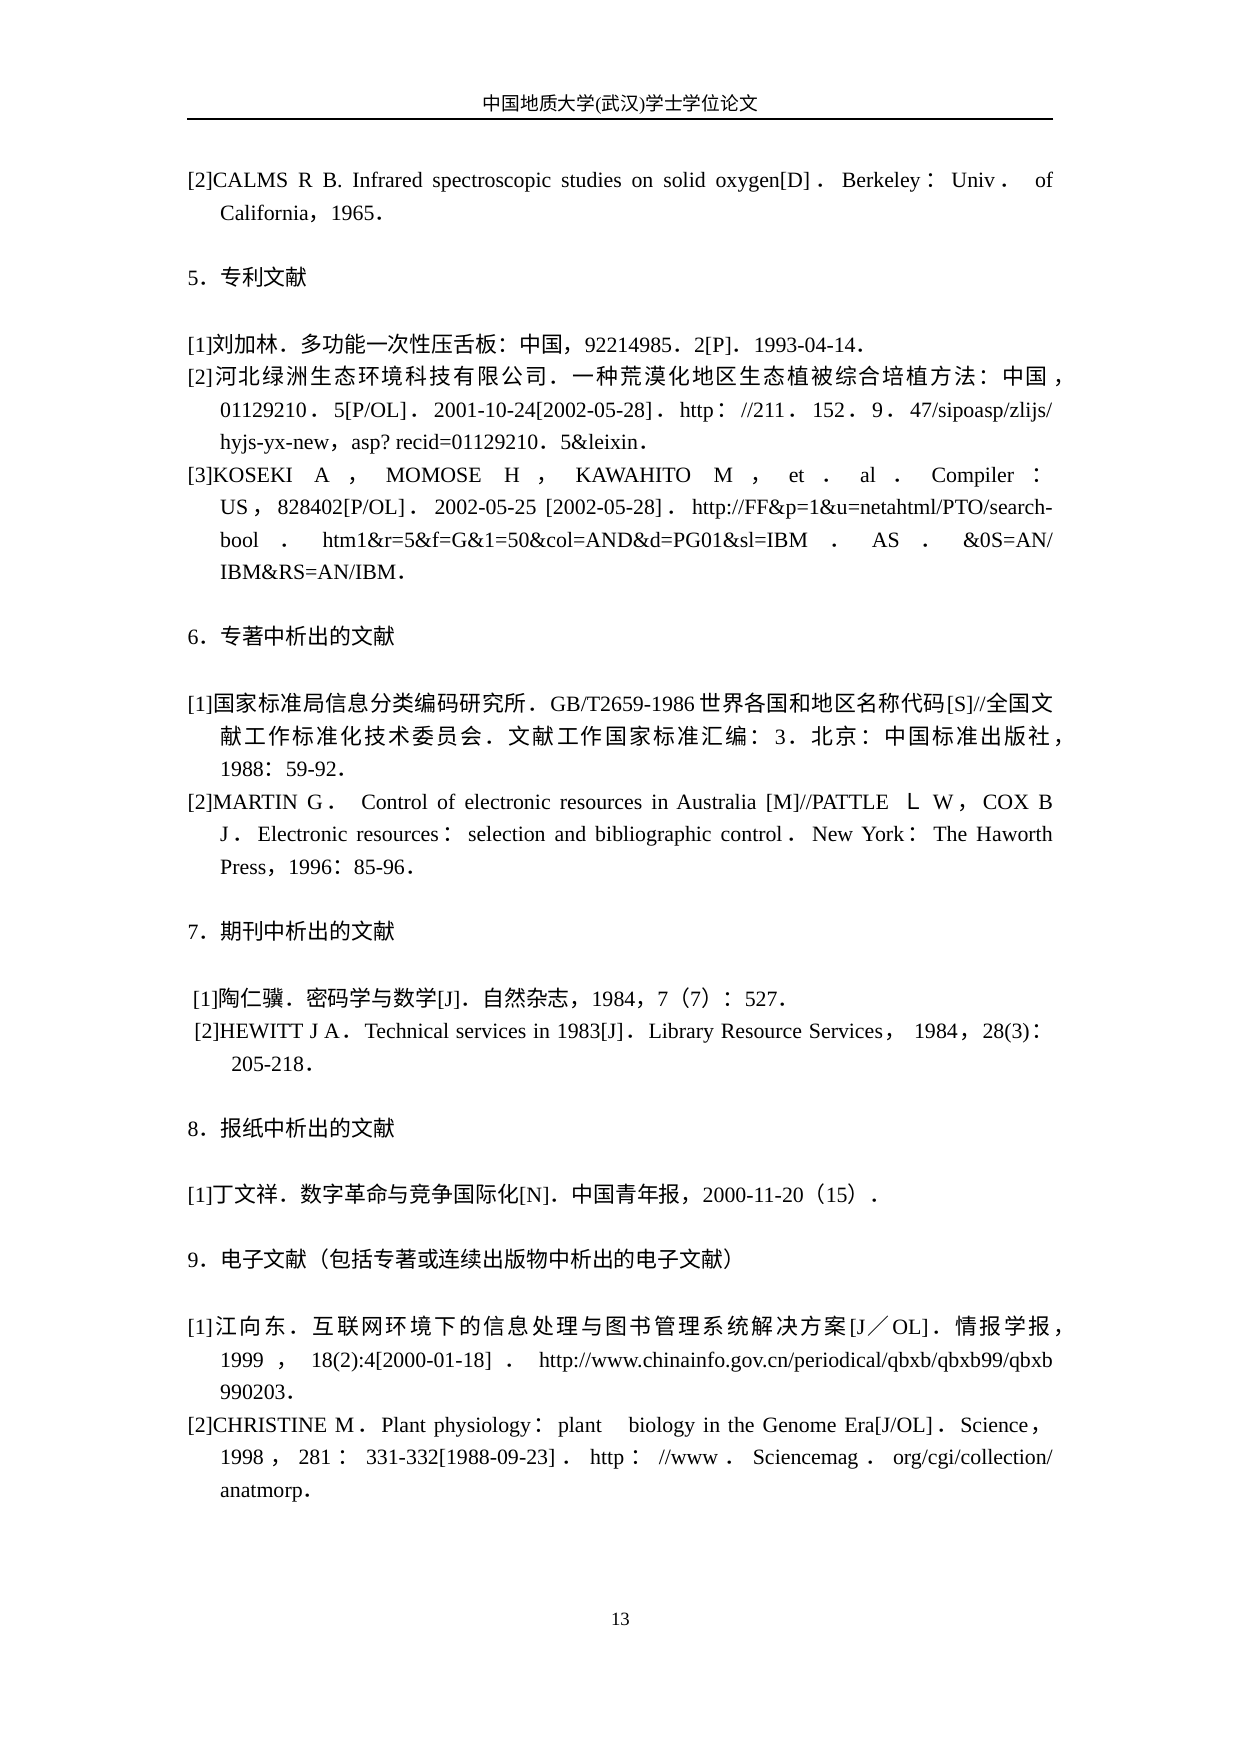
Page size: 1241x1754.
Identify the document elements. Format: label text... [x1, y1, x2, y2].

text [2]CALMS R B. Infrared spectroscopic studies on solid oxygen[D]．Berkeley：Univ． of California，1965． [187, 162, 1053, 227]
text [2]HEWITT J A．Technical services in 1983[J]．Library Resource Services， 1984，28(3)：205-218． [187, 1013, 1053, 1078]
text [1]江向东．互联网环境下的信息处理与图书管理系统解决方案[J／OL]．情报学报，1999，18(2):4[2000-01-18]．http://www.chinainfo.gov.cn/periodical/qbxb/qbxb99/qbxb 990203． [187, 1309, 1053, 1406]
text [1]陶仁骥．密码学与数学[J]．自然杂志，1984，7（7）：527． [187, 980, 1053, 1013]
text 8．报纸中析出的文献 [187, 1110, 1053, 1143]
text 6．专著中析出的文献 [187, 619, 1053, 651]
text 7．期刊中析出的文献 [187, 913, 1053, 946]
text [2]CHRISTINE M．Plant physiology：plant biology in the Genome Era[J/OL]．Science， 1998，281：331-332[1988-09-23]．http：//www．Sciencemag．org/cgi/collection/ anatmorp． [187, 1406, 1053, 1504]
text [3]KOSEKI A，MOMOSE H，KAWAHITO M，et．al．Compiler：US，828402[P/OL]．2002-05-25 [2002-05-28]．http://FF&p=1&u=netahtml/PTO/search-bool．htm1&r=5&f=G&1=50&col=AND&d=PG01&sl=IBM．AS．&0S=AN/IBM&RS=AN/IBM． [187, 456, 1053, 586]
text [2]河北绿洲生态环境科技有限公司．一种荒漠化地区生态植被综合培植方法：中国，01129210．5[P/OL]．2001-10-24[2002-05-28]．http：//211．152．9．47/sipoasp/zlijs/ hyjs-yx-new，asp? recid=01129210．5&leixin． [187, 359, 1053, 456]
text [1]刘加林．多功能一次性压舌板：中国，92214985．2[P]．1993-04-14． [187, 326, 1053, 359]
text [2]MARTIN G． Control of electronic resources in Australia [M]//PATTLE ＬW，COX B J．Electronic resources：selection and bibliographic control．New York：The Haworth Press，1996：85-96． [187, 783, 1053, 881]
text [1]国家标准局信息分类编码研究所．GB/T2659-1986世界各国和地区名称代码[S]//全国文献工作标准化技术委员会．文献工作国家标准汇编：3．北京：中国标准出版社，1988：59-92． [187, 686, 1053, 783]
text 5．专利文献 [187, 259, 1053, 292]
text 9．电子文献（包括专著或连续出版物中析出的电子文献） [187, 1242, 1053, 1274]
text [1]丁文祥．数字革命与竞争国际化[N]．中国青年报，2000-11-20（15）． [187, 1177, 1053, 1209]
